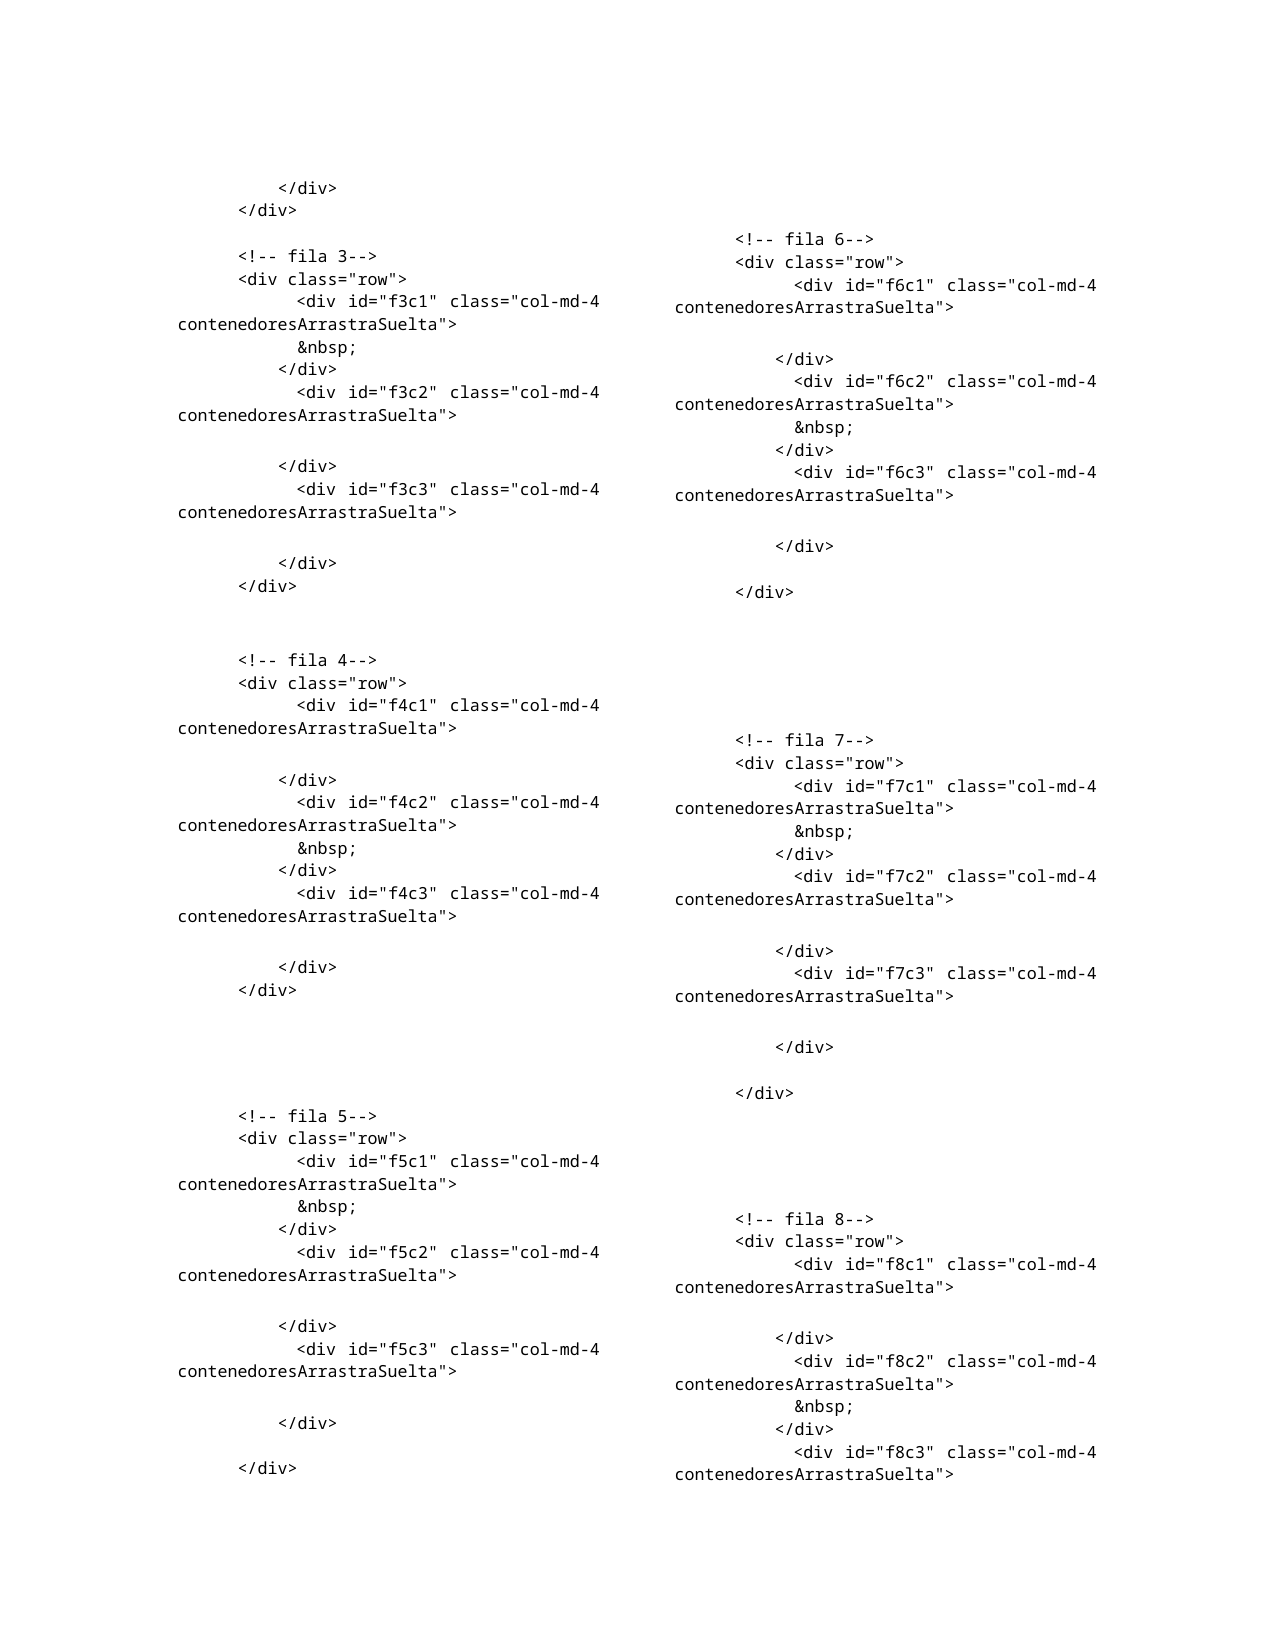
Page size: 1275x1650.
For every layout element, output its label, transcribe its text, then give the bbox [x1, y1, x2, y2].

text <div id="f5c3" class="col-md-4 contenedoresArrastraSuelta"> [177, 1337, 601, 1383]
text <div class="row"> [177, 1127, 601, 1150]
text <div class="row"> [674, 251, 1098, 273]
text <div id="f6c1" class="col-md-4 contenedoresArrastraSuelta"> [674, 273, 1098, 319]
text <div id="f8c3" class="col-md-4 contenedoresArrastraSuelta"> [674, 1440, 1098, 1486]
text </div> [177, 979, 601, 1001]
text </div> [177, 176, 601, 199]
text <div id="f8c1" class="col-md-4 contenedoresArrastraSuelta"> [674, 1253, 1098, 1298]
text </div> [674, 347, 1098, 370]
text </div> [177, 358, 601, 381]
text <!-- fila 6--> [674, 228, 1098, 251]
text <div id="f5c2" class="col-md-4 contenedoresArrastraSuelta"> [177, 1241, 601, 1286]
text <div class="row"> [674, 752, 1098, 774]
text <!-- fila 4--> [177, 649, 601, 671]
text &nbsp; [674, 416, 1098, 438]
text <!-- fila 7--> [674, 729, 1098, 752]
text </div> [674, 939, 1098, 962]
text <div id="f7c1" class="col-md-4 contenedoresArrastraSuelta"> [674, 774, 1098, 820]
text </div> [674, 1327, 1098, 1349]
text </div> [674, 438, 1098, 461]
text </div> [674, 1036, 1098, 1059]
text </div> [674, 842, 1098, 865]
text <div id="f7c3" class="col-md-4 contenedoresArrastraSuelta"> [674, 962, 1098, 1007]
text </div> [177, 1315, 601, 1337]
text <div id="f4c3" class="col-md-4 contenedoresArrastraSuelta"> [177, 882, 601, 927]
text </div> [177, 455, 601, 478]
text &nbsp; [674, 820, 1098, 842]
text </div> [177, 956, 601, 979]
text &nbsp; [177, 335, 601, 358]
text &nbsp; [177, 1195, 601, 1218]
text </div> [177, 552, 601, 574]
text <div id="f7c2" class="col-md-4 contenedoresArrastraSuelta"> [674, 865, 1098, 911]
text <!-- fila 3--> [177, 244, 601, 267]
text <div id="f6c2" class="col-md-4 contenedoresArrastraSuelta"> [674, 370, 1098, 416]
text </div> [674, 1082, 1098, 1104]
text </div> [177, 199, 601, 222]
text &nbsp; [674, 1395, 1098, 1418]
text </div> [674, 1418, 1098, 1440]
text <div class="row"> [177, 267, 601, 290]
text <div id="f8c2" class="col-md-4 contenedoresArrastraSuelta"> [674, 1349, 1098, 1395]
text <!-- fila 8--> [674, 1207, 1098, 1230]
text </div> [674, 535, 1098, 558]
text </div> [177, 859, 601, 882]
text &nbsp; [177, 836, 601, 859]
text <div id="f4c1" class="col-md-4 contenedoresArrastraSuelta"> [177, 694, 601, 739]
text <div id="f3c2" class="col-md-4 contenedoresArrastraSuelta"> [177, 381, 601, 426]
text <div id="f3c1" class="col-md-4 contenedoresArrastraSuelta"> [177, 290, 601, 335]
text <div id="f5c1" class="col-md-4 contenedoresArrastraSuelta"> [177, 1150, 601, 1195]
text <div id="f3c3" class="col-md-4 contenedoresArrastraSuelta"> [177, 478, 601, 523]
text </div> [177, 1457, 601, 1480]
text </div> [177, 574, 601, 597]
text <div id="f4c2" class="col-md-4 contenedoresArrastraSuelta"> [177, 791, 601, 836]
text <div class="row"> [177, 671, 601, 694]
text <div id="f6c3" class="col-md-4 contenedoresArrastraSuelta"> [674, 461, 1098, 506]
text </div> [674, 581, 1098, 603]
text </div> [177, 1218, 601, 1241]
text <!-- fila 5--> [177, 1104, 601, 1127]
text </div> [177, 768, 601, 791]
text <div class="row"> [674, 1230, 1098, 1253]
text </div> [177, 1412, 601, 1434]
